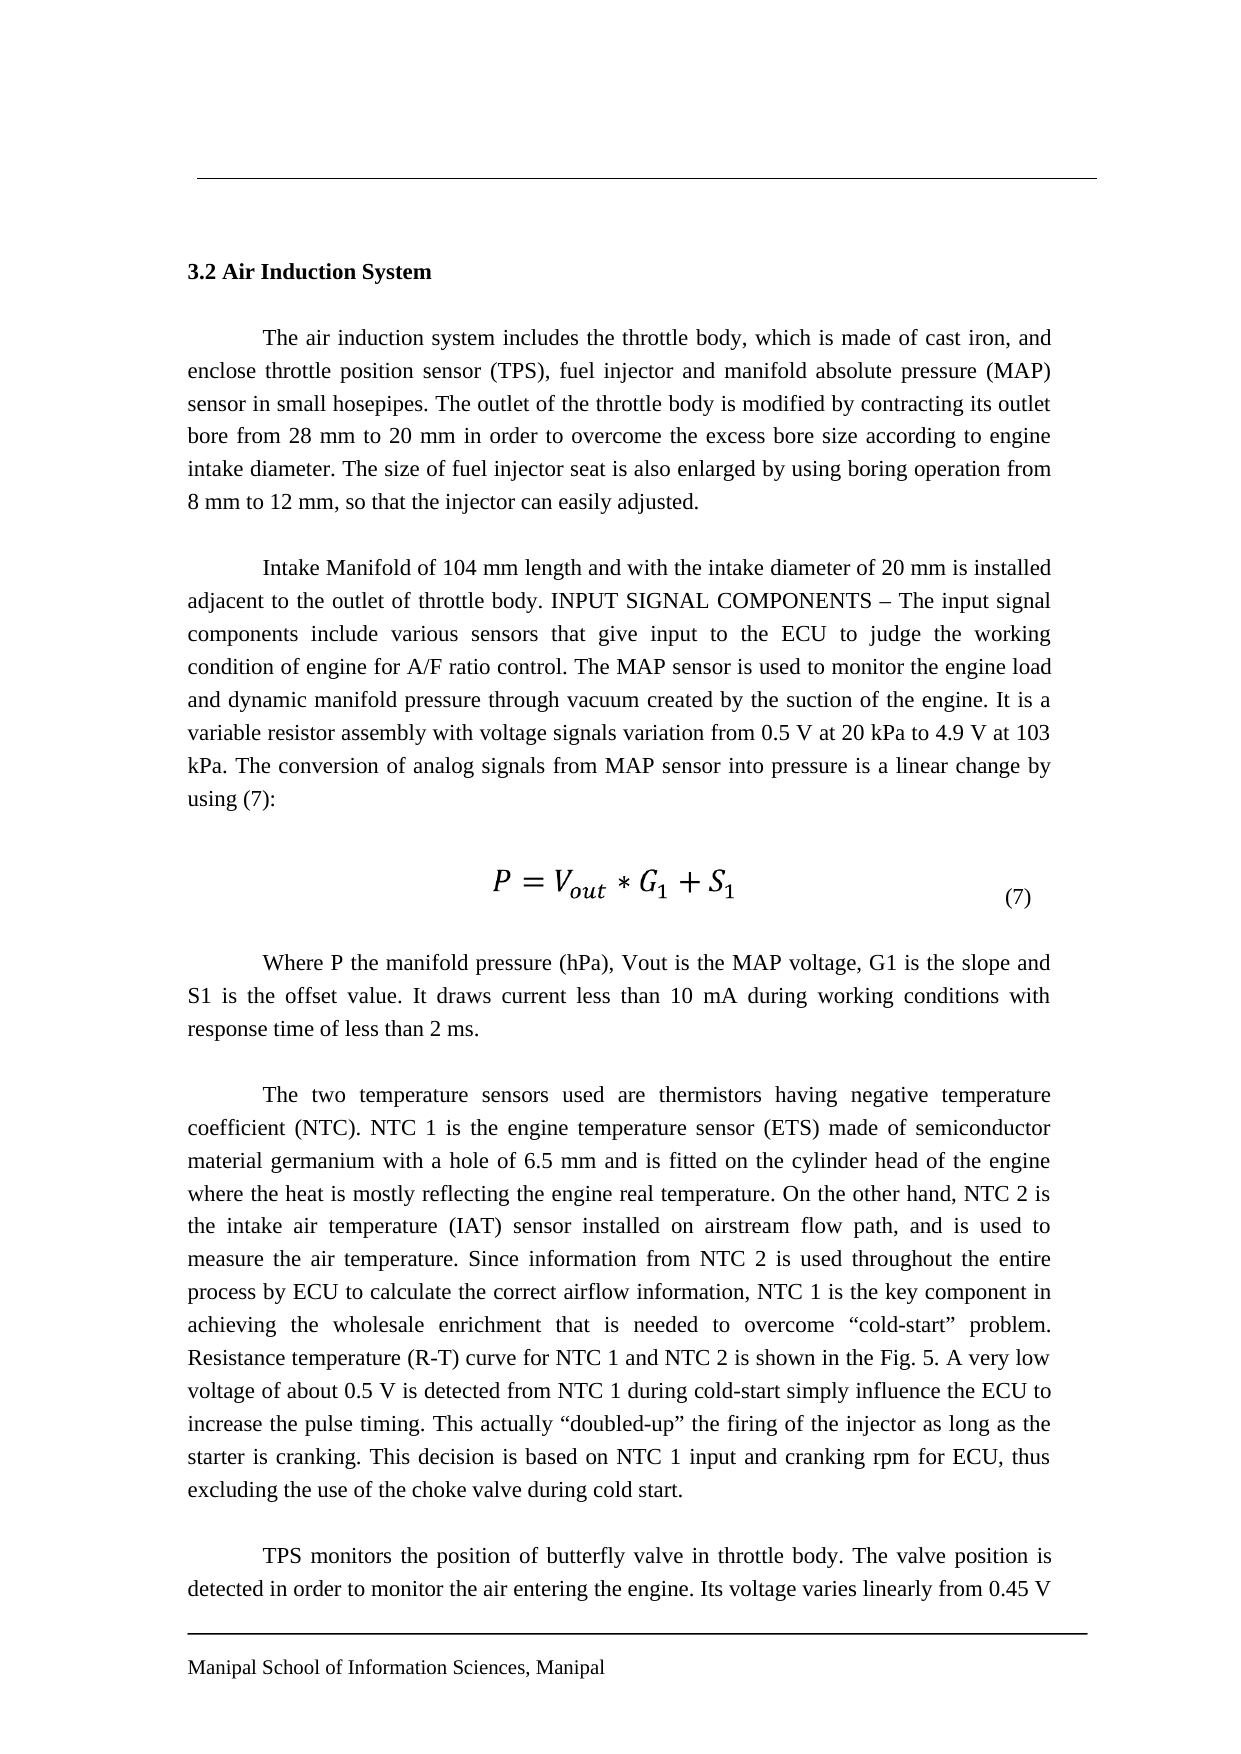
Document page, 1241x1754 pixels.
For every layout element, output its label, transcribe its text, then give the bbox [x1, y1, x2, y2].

picture [485, 851, 750, 883]
text The air induction system includes the throttle body, which is made of cast iron, and enclose throttle position sensor (TPS), fuel injector and manifold absolute pressure (MAP) sensor in small hosepipes. The outlet of the throttle body is modified by contracting its outlet bore from 28 mm to 20 mm in order to overcome the excess bore size according to engine intake diameter. The size of fuel injector seat is also enlarged by using boring operation from 8 mm to 12 mm, so that the injector can easily adjusted. [187, 324, 1053, 515]
text Where P the manifold pressure (hPa), Vout is the MAP voltage, G1 is the slope and S1 is the offset value. It draws current less than 10 mA during working conditions with response time of less than 2 ms. [187, 949, 1053, 1041]
text (7) [300, 883, 1053, 910]
text Intake Manifold of 104 mm length and with the intake diameter of 20 mm is installed adjacent to the outlet of throttle body. INPUT SIGNAL COMPONENTS – The input signal components include various sensors that give input to the ECU to judge the working condition of engine for A/F ratio control. The MAP sensor is used to monitor the engine load and dynamic manifold pressure through vacuum created by the suction of the engine. It is a variable resistor assembly with voltage signals variation from 0.5 V at 20 kPa to 4.9 V at 103 kPa. The conversion of analog signals from MAP sensor into pressure is a linear change by using (7): [187, 554, 1053, 811]
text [187, 1542, 1053, 1601]
text The two temperature sensors used are thermistors having negative temperature coefficient (NTC). NTC 1 is the engine temperature sensor (ETS) made of semiconductor material germanium with a hole of 6.5 mm and is fitted on the cylinder head of the engine where the heat is mostly reflecting the engine real temperature. On the other hand, NTC 2 is the intake air temperature (IAT) sensor installed on airstream flow path, and is used to measure the air temperature. Since information from NTC 2 is used throughout the entire process by ECU to calculate the correct airflow information, NTC 1 is the key component in achieving the wholesale enrichment that is needed to overcome “cold-start” problem. Resistance temperature (R-T) curve for NTC 1 and NTC 2 is shown in the Fig. 5. A very low voltage of about 0.5 V is detected from NTC 1 during cold-start simply influence the ECU to increase the pulse timing. This actually “doubled-up” the firing of the injector as long as the starter is cranking. This decision is based on NTC 1 input and cranking rpm for ECU, thus excluding the use of the choke valve during cold start. [187, 1081, 1053, 1502]
text 3.2 Air Induction System [187, 258, 1053, 284]
